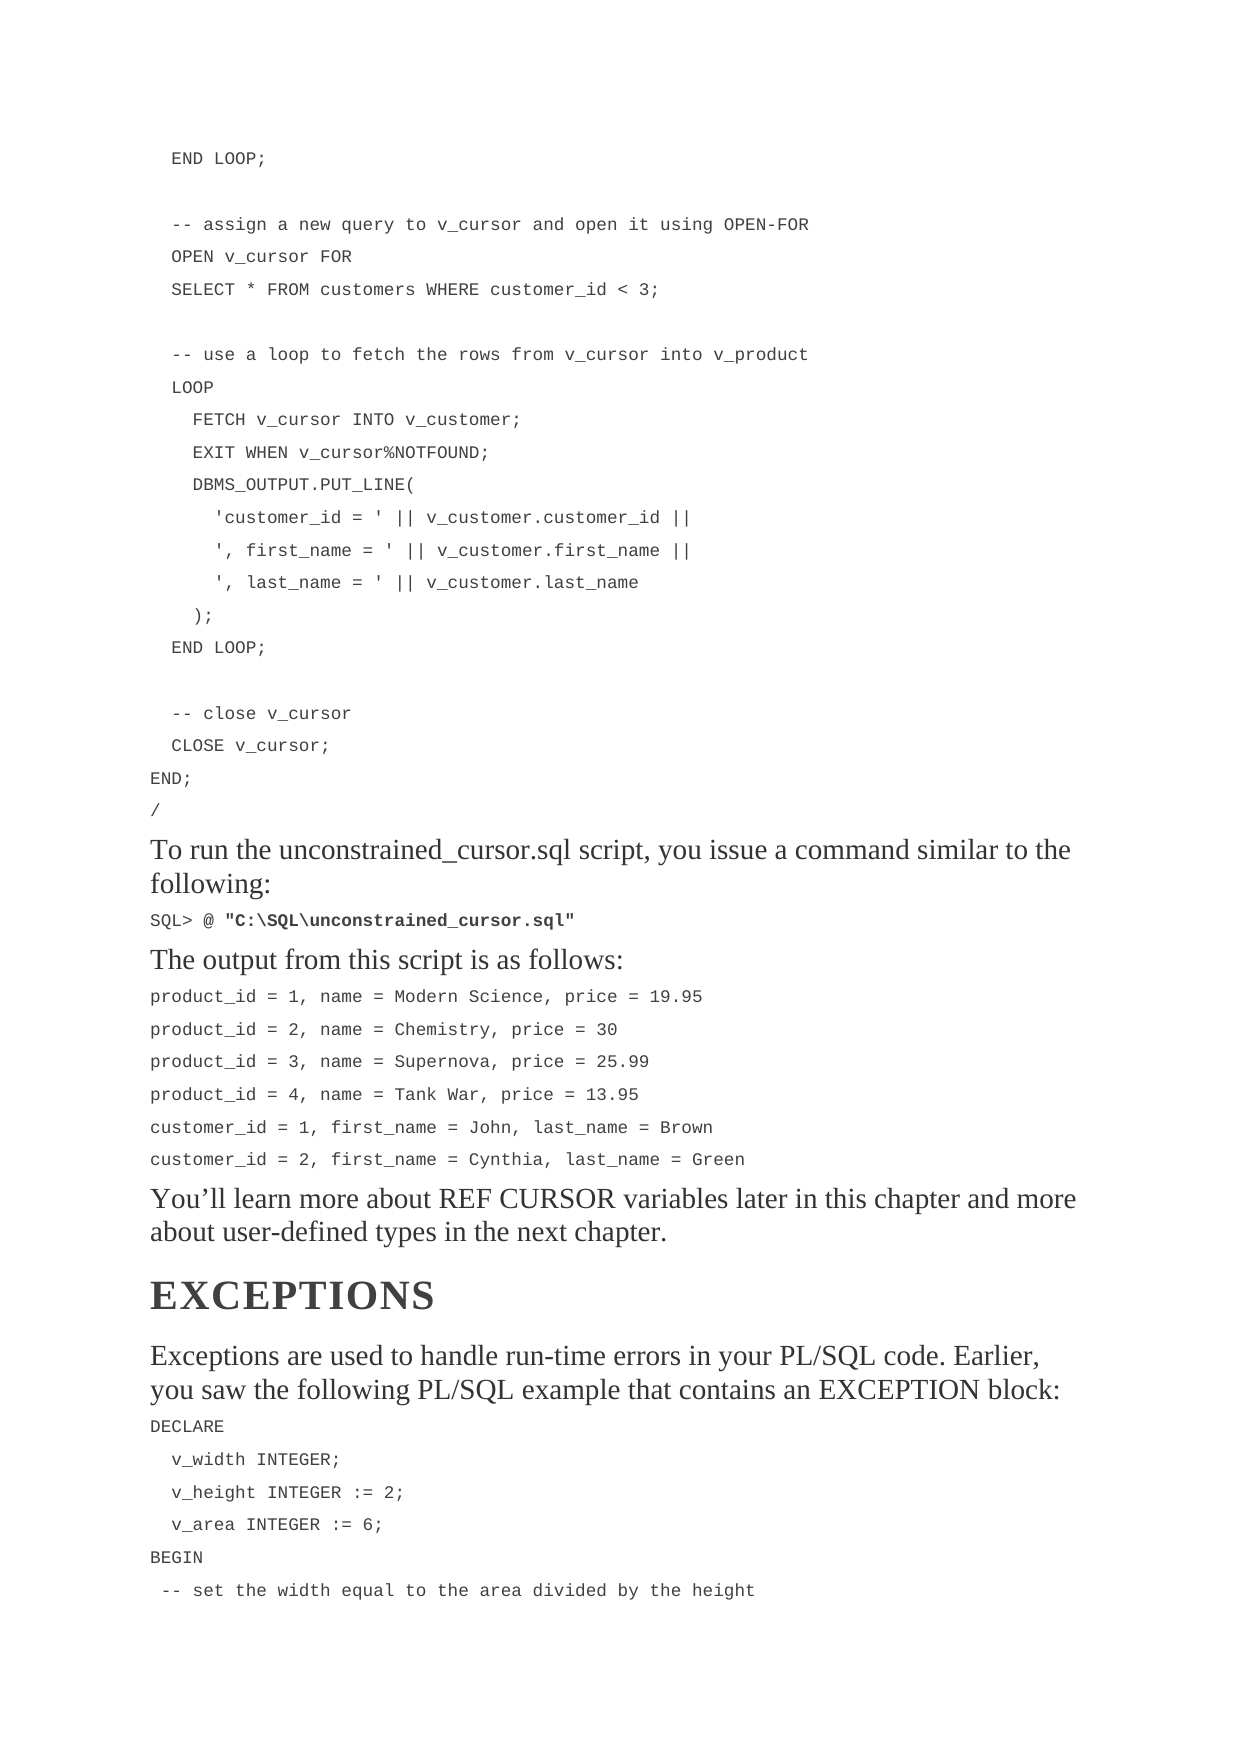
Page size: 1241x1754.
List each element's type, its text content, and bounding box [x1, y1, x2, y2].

text SELECT * FROM customers WHERE customer_id < 3; [150, 280, 1090, 301]
text EXIT WHEN v_cursor%NOTFOUND; [150, 443, 1090, 463]
text Exceptions are used to handle run-time errors in your PL/SQL code. Earlier, you saw the following PL/SQL example that contains an EXCEPTION block: [150, 1338, 1090, 1406]
text / [150, 802, 1090, 822]
text SQL> @ "C:\SQL\unconstrained_cursor.sql" [150, 912, 1090, 932]
text CLOSE v_cursor; [150, 737, 1090, 757]
text 'customer_id = ' || v_customer.customer_id || [150, 509, 1090, 529]
text ', last_name = ' || v_customer.last_name [150, 574, 1090, 594]
text product_id = 1, name = Modern Science, price = 19.95 [150, 988, 1090, 1008]
text -- set the width equal to the area divided by the height [150, 1581, 1090, 1601]
text The output from this script is as follows: [150, 942, 1090, 975]
text To run the unconstrained_cursor.sql script, you issue a command similar to the following: [150, 832, 1090, 899]
text customer_id = 2, first_name = Cynthia, last_name = Green [150, 1151, 1090, 1171]
text product_id = 4, name = Tank War, price = 13.95 [150, 1086, 1090, 1106]
text v_height INTEGER := 2; [150, 1483, 1090, 1503]
text -- use a loop to fetch the rows from v_cursor into v_product [150, 346, 1090, 366]
text product_id = 2, name = Chemistry, price = 30 [150, 1021, 1090, 1041]
text product_id = 3, name = Supernova, price = 25.99 [150, 1053, 1090, 1073]
text DECLARE [150, 1418, 1090, 1438]
text DBMS_OUTPUT.PUT_LINE( [150, 476, 1090, 496]
text FETCH v_cursor INTO v_customer; [150, 411, 1090, 431]
text -- assign a new query to v_cursor and open it using OPEN-FOR [150, 215, 1090, 235]
text -- close v_cursor [150, 704, 1090, 724]
text END LOOP; [150, 150, 1090, 170]
text LOOP [150, 378, 1090, 398]
text v_width INTEGER; [150, 1451, 1090, 1471]
text v_area INTEGER := 6; [150, 1516, 1090, 1536]
text END; [150, 769, 1090, 789]
text ); [150, 606, 1090, 627]
text EXCEPTIONS [150, 1271, 1090, 1318]
text You’ll learn more about REF CURSOR variables later in this chapter and more about user-defined types in the next chapter. [150, 1181, 1090, 1248]
text ', first_name = ' || v_customer.first_name || [150, 541, 1090, 561]
text END LOOP; [150, 639, 1090, 659]
text BEGIN [150, 1548, 1090, 1569]
text OPEN v_cursor FOR [150, 248, 1090, 268]
text customer_id = 1, first_name = John, last_name = Brown [150, 1118, 1090, 1138]
